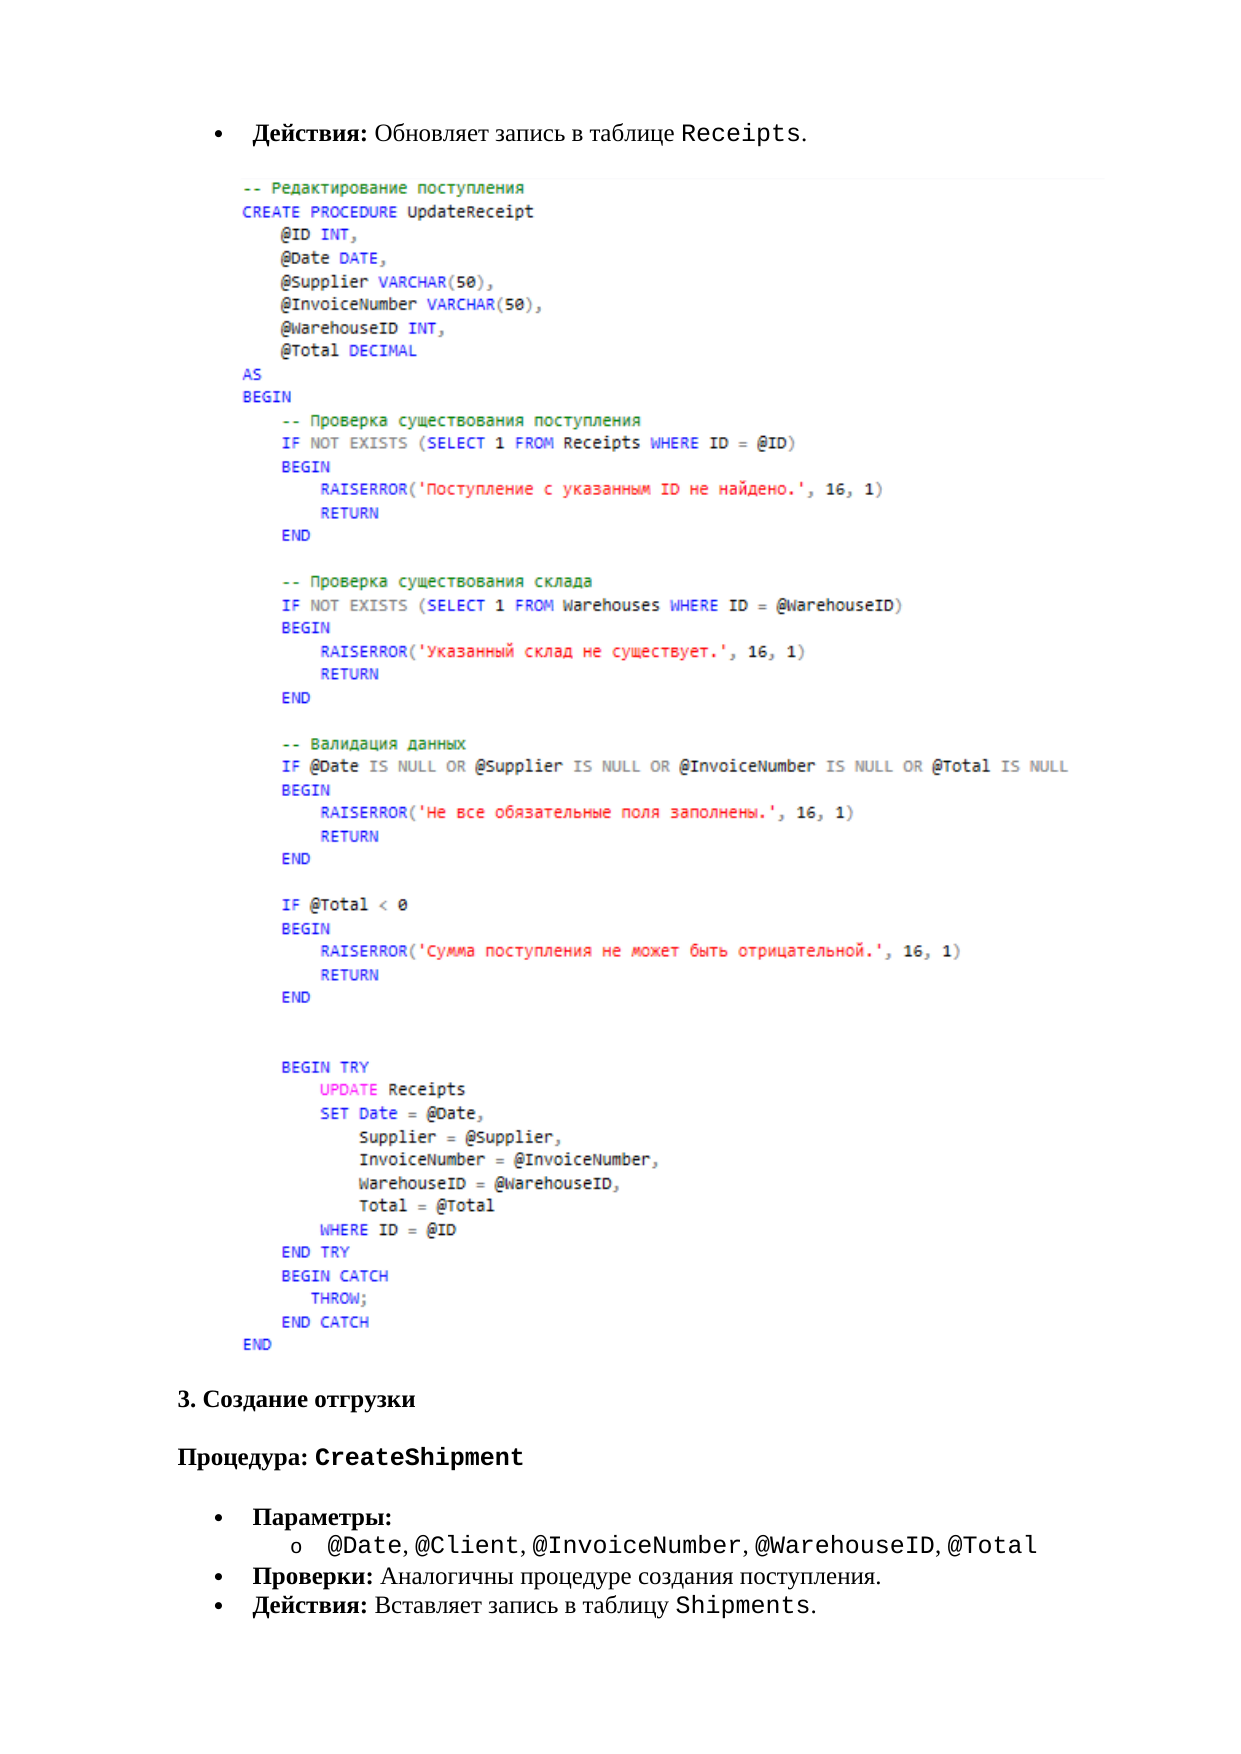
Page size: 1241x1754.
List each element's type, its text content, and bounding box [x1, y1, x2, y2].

picture [224, 178, 1105, 1355]
list Действия: Вставляет запись в таблицу Shipments. [215, 1590, 1152, 1621]
list Проверки: Аналогичны процедуре создания поступления. [215, 1561, 1152, 1590]
list Действия: Обновляет запись в таблице Receipts. [215, 118, 1152, 149]
list Параметры: [215, 1502, 1152, 1530]
list @Date, @Client, @InvoiceNumber, @WarehouseID, @Total [290, 1530, 1152, 1561]
text 3. Создание отгрузки [177, 1384, 1152, 1412]
text Процедура: CreateShipment [177, 1442, 1152, 1472]
